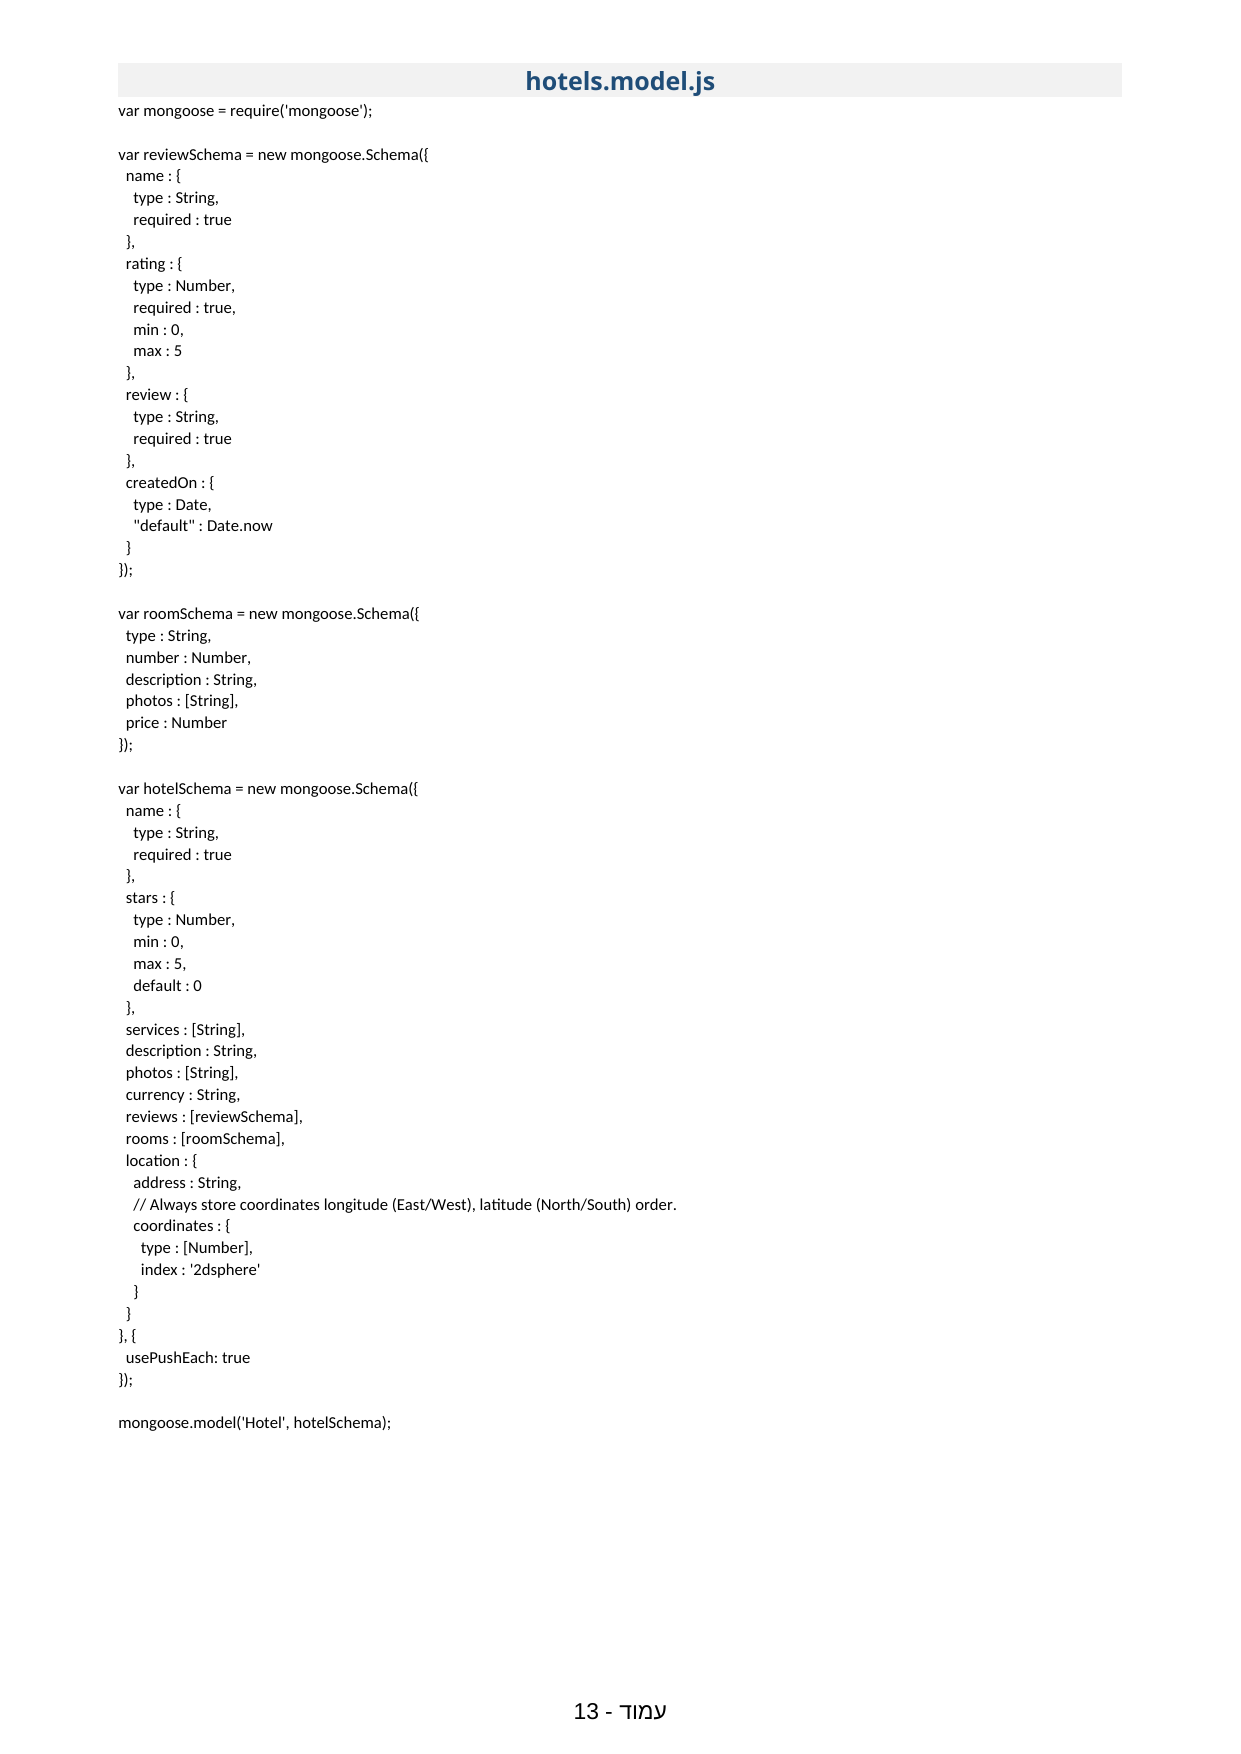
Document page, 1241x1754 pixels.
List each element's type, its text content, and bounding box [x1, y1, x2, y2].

text } [118, 1303, 1122, 1323]
text description : String, [118, 669, 1122, 689]
text max : 5, [118, 953, 1122, 973]
text type : String, [118, 625, 1122, 645]
text var hotelSchema = new mongoose.Schema({ [118, 778, 1122, 798]
text }); [118, 559, 1122, 580]
text max : 5 [118, 341, 1122, 361]
text name : { [118, 800, 1122, 820]
text stars : { [118, 887, 1122, 908]
text required : true [118, 844, 1122, 864]
text reviews : [reviewSchema], [118, 1106, 1122, 1127]
text type : Number, [118, 275, 1122, 295]
text var mongoose = require('mongoose'); [118, 100, 1122, 120]
text location : { [118, 1150, 1122, 1170]
text mongoose.model('Hotel', hotelSchema); [118, 1412, 1122, 1433]
text description : String, [118, 1041, 1122, 1061]
text } [118, 1281, 1122, 1302]
text photos : [String], [118, 691, 1122, 711]
text }, [118, 866, 1122, 886]
text required : true [118, 209, 1122, 230]
text rating : { [118, 253, 1122, 273]
text required : true, [118, 297, 1122, 317]
text price : Number [118, 712, 1122, 733]
text }, [118, 231, 1122, 252]
text type : Number, [118, 909, 1122, 930]
text createdOn : { [118, 472, 1122, 492]
text }, [118, 362, 1122, 383]
text }); [118, 1369, 1122, 1389]
text type : String, [118, 187, 1122, 208]
text }, { [118, 1325, 1122, 1345]
text services : [String], [118, 1019, 1122, 1039]
text address : String, [118, 1172, 1122, 1192]
text index : '2dsphere' [118, 1259, 1122, 1280]
text var roomSchema = new mongoose.Schema({ [118, 603, 1122, 623]
text min : 0, [118, 319, 1122, 339]
text currency : String, [118, 1084, 1122, 1105]
text "default" : Date.now [118, 516, 1122, 536]
text } [118, 537, 1122, 558]
text // Always store coordinates longitude (East/West), latitude (North/South) order. [118, 1194, 1122, 1214]
text coordinates : { [118, 1216, 1122, 1236]
text number : Number, [118, 647, 1122, 667]
text }); [118, 734, 1122, 755]
subtitle hotels.model.js [118, 63, 1122, 97]
text review : { [118, 384, 1122, 405]
text type : String, [118, 406, 1122, 427]
text rooms : [roomSchema], [118, 1128, 1122, 1148]
text photos : [String], [118, 1062, 1122, 1083]
text }, [118, 997, 1122, 1017]
text min : 0, [118, 931, 1122, 952]
text var reviewSchema = new mongoose.Schema({ [118, 144, 1122, 164]
text }, [118, 450, 1122, 470]
text type : Date, [118, 494, 1122, 514]
text required : true [118, 428, 1122, 448]
text usePushEach: true [118, 1347, 1122, 1367]
text name : { [118, 166, 1122, 186]
text type : [Number], [118, 1237, 1122, 1258]
text type : String, [118, 822, 1122, 842]
text default : 0 [118, 975, 1122, 995]
